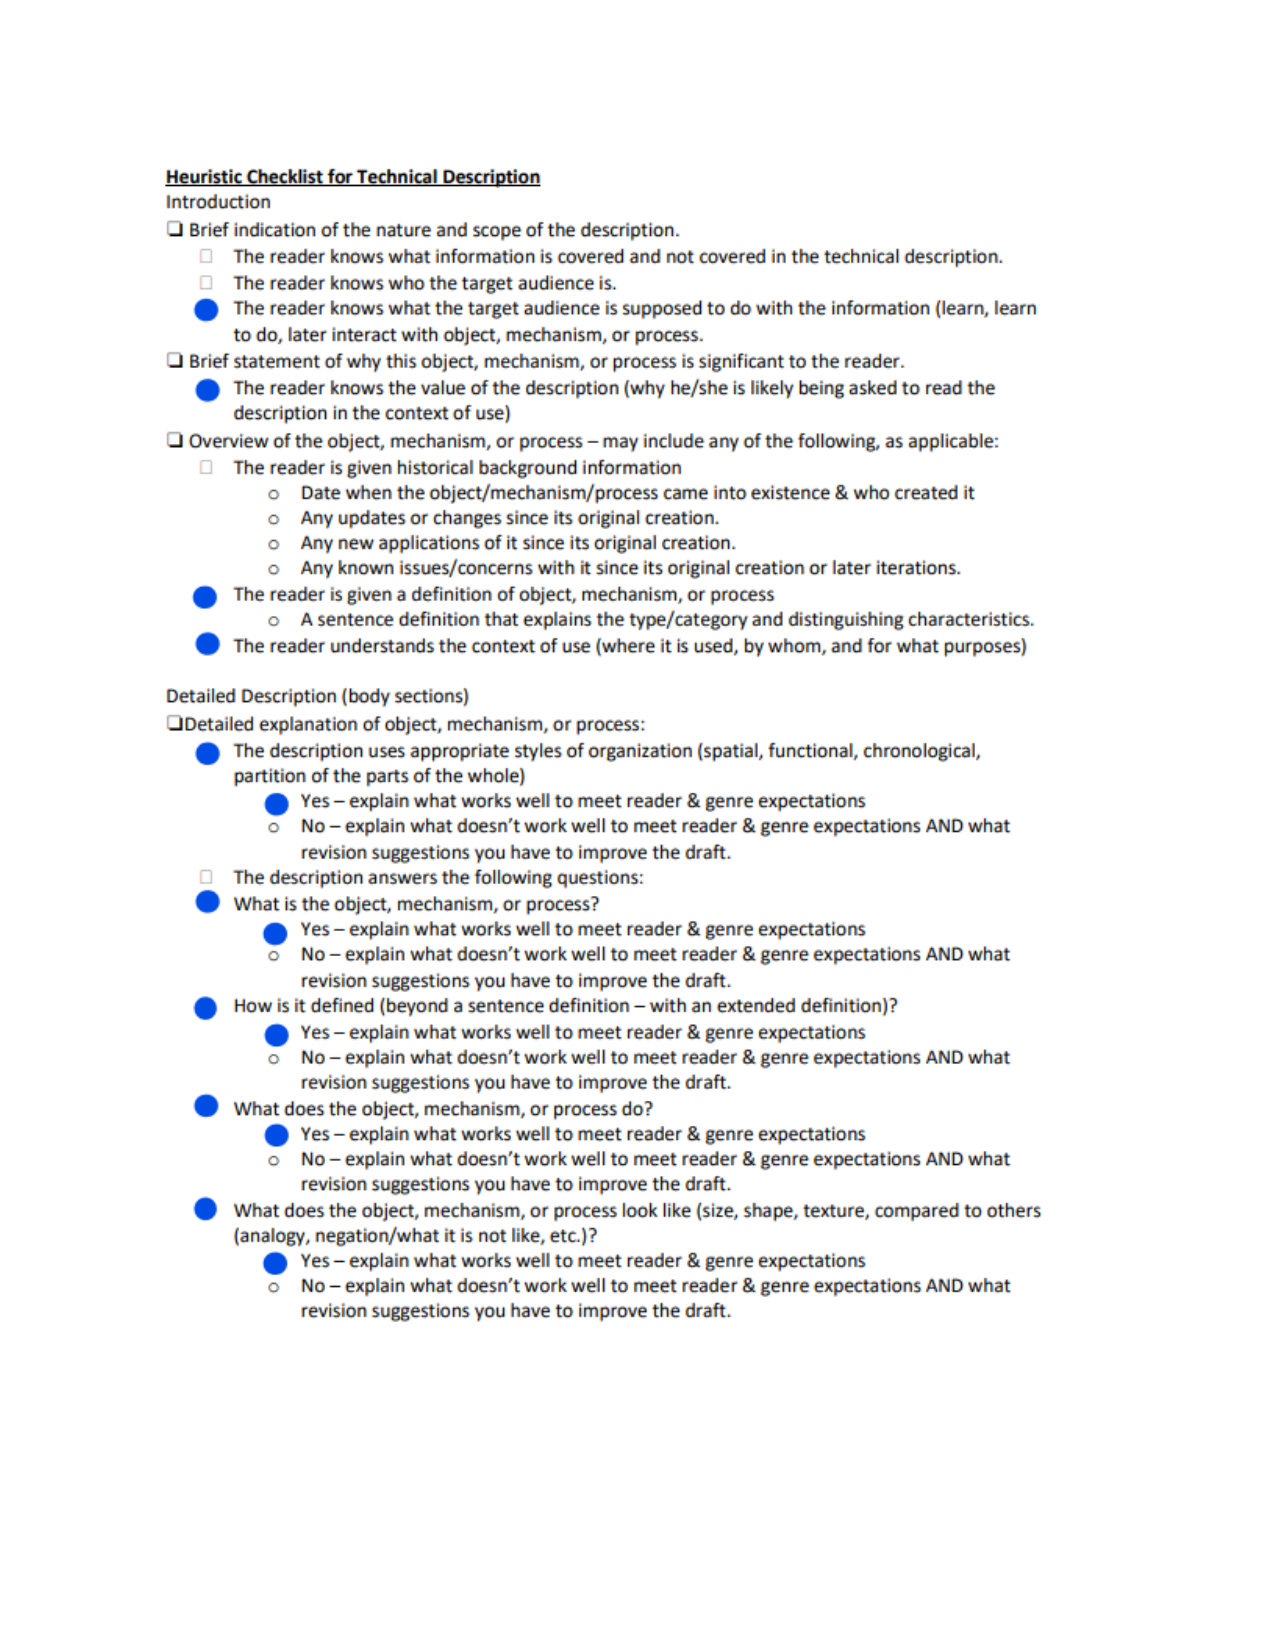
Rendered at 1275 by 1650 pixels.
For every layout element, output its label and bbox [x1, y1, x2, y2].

picture [150, 150, 1075, 1347]
